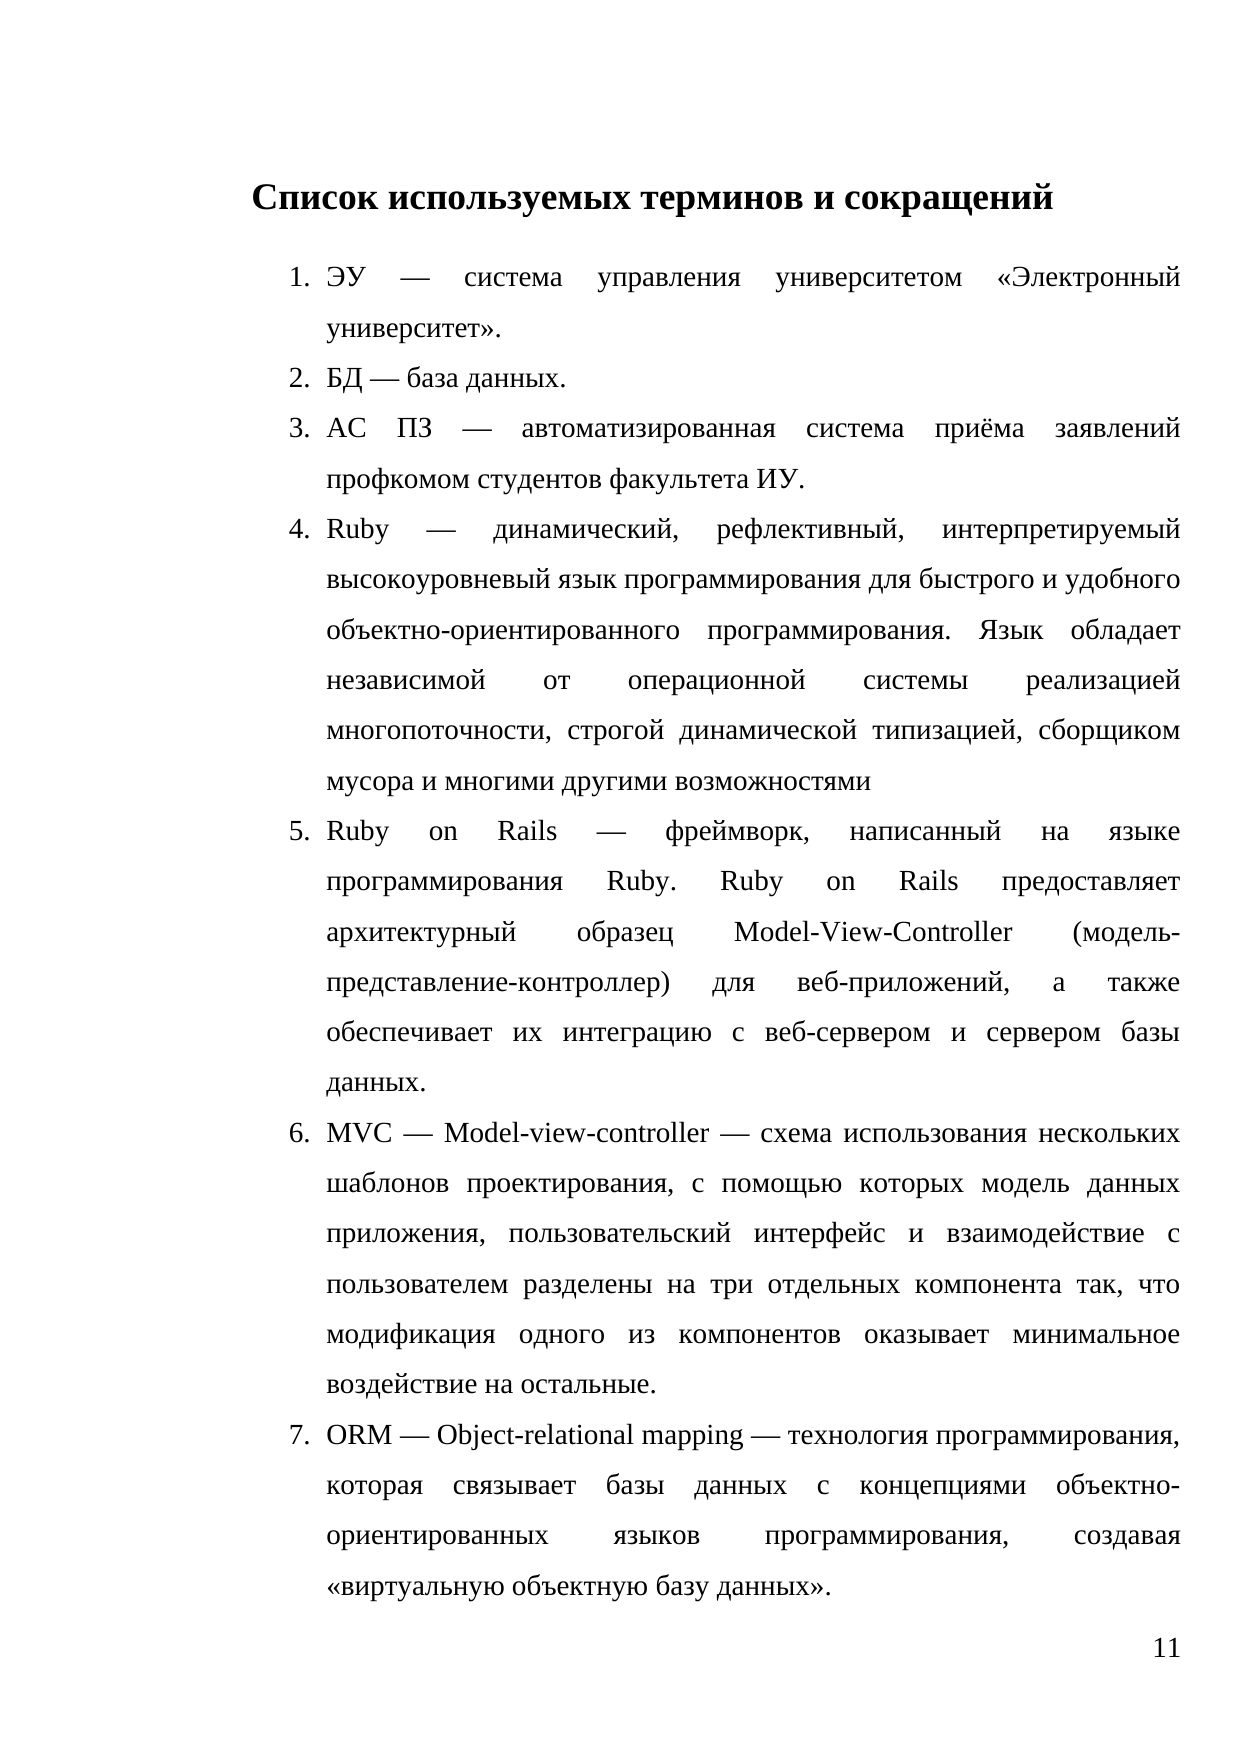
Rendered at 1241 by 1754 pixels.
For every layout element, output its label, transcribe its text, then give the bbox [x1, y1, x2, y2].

list ЭУ — система управления университетом «Электронный университет». [288, 259, 1181, 343]
list ORM — Object-relational mapping — технология программирования, которая связывает базы данных с концепциями объектно-ориентированных языков программирования, создавая «виртуальную объектную базу данных». [288, 1417, 1181, 1601]
subtitle Список используемых терминов и сокращений [177, 174, 1181, 217]
list АС ПЗ — автоматизированная система приёма заявлений профкомом студентов факультета ИУ. [288, 411, 1181, 494]
list MVC — Model-view-controller — схема использования нескольких шаблонов проектирования, с помощью которых модель данных приложения, пользовательский интерфейс и взаимодействие с пользователем разделены на три отдельных компонента так, что модификация одного из компонентов оказывает минимальное воздействие на остальные. [288, 1115, 1181, 1400]
list БД — база данных. [288, 360, 1181, 394]
list Ruby — динамический, рефлективный, интерпретируемый высокоуровневый язык программирования для быстрого и удобного объектно-ориентированного программирования. Язык обладает независимой от операционной системы реализацией многопоточности, строгой динамической типизацией, сборщиком мусора и многими другими возможностями [288, 511, 1181, 796]
list Ruby on Rails — фреймворк, написанный на языке программирования Ruby. Ruby on Rails предоставляет архитектурный образец Model-View-Controller (модель-представление-контроллер) для веб-приложений, а также обеспечивает их интеграцию с веб-сервером и сервером базы данных. [288, 813, 1181, 1098]
